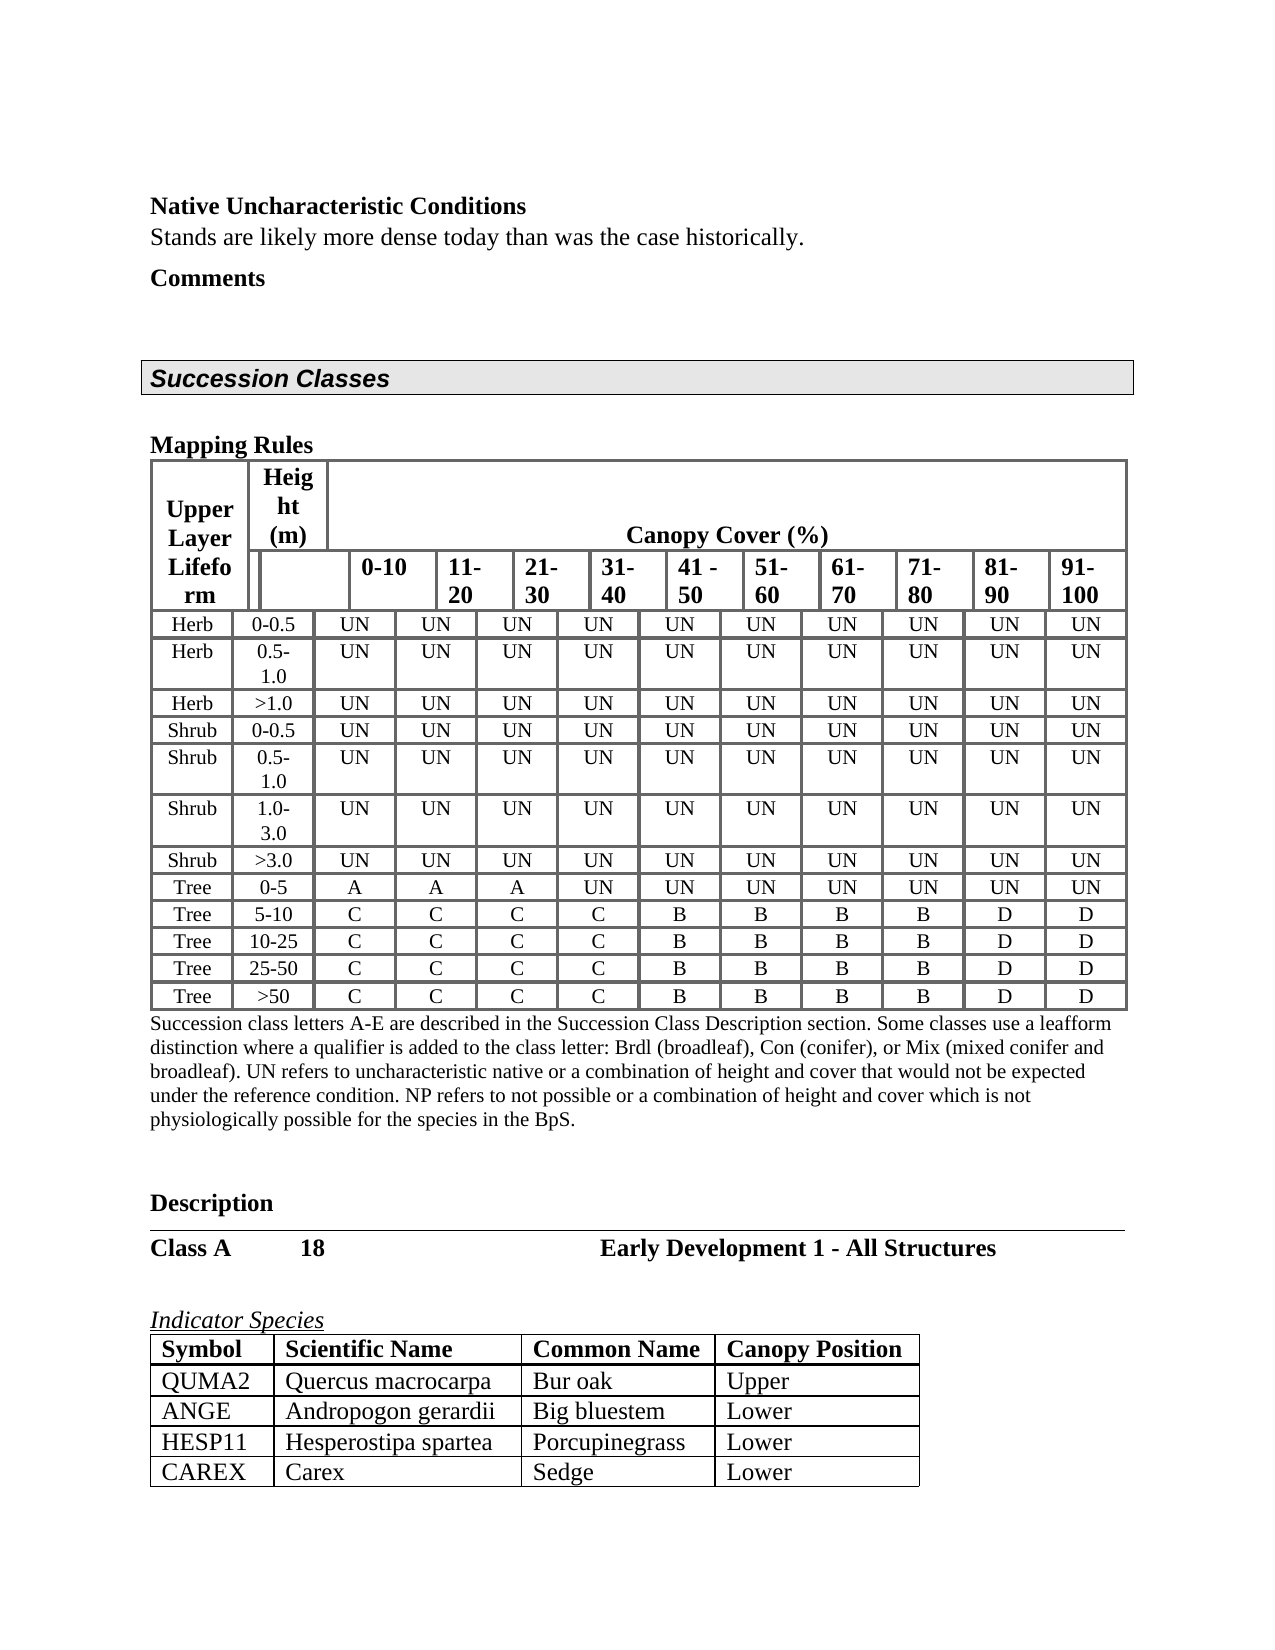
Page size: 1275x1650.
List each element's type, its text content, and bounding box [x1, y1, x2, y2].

table_cell UN [478, 612, 556, 636]
table_cell UN [316, 691, 394, 715]
table_cell Tree [153, 902, 231, 926]
table_cell UN [1047, 875, 1125, 899]
table_cell UN [397, 640, 475, 688]
table_cell Tree [153, 875, 231, 899]
table_cell UN [803, 745, 881, 793]
table_cell 51-60 [745, 552, 818, 609]
table_header Symbol [151, 1335, 273, 1363]
table_cell C [559, 929, 637, 953]
table_cell UN [722, 718, 800, 742]
table_cell UN [559, 796, 637, 844]
table_cell C [316, 929, 394, 953]
table_cell UN [1047, 848, 1125, 872]
table_cell UN [478, 796, 556, 844]
table_cell >50 [234, 984, 312, 1008]
table_cell UN [397, 745, 475, 793]
table_cell UN [1047, 796, 1125, 844]
table_cell UN [478, 691, 556, 715]
table_cell B [884, 929, 962, 953]
text Succession class letters A-E are described in the Succession Class Description section. Some classes use a leafform distinction where a qualifier is added to the class letter: Brdl (broadleaf), Con (conifer), or Mix (mixed conifer and broadleaf). UN refers to uncharacteristic native or a combination of height and cover that would not be expected under the reference condition. NP refers to not possible or a combination of height and cover which is not physiologically possible for the species in the BpS. [150, 1011, 1125, 1131]
table_cell UN [641, 691, 719, 715]
table_cell C [316, 902, 394, 926]
text Native Uncharacteristic Conditions [150, 191, 1125, 220]
table_cell CAREX [151, 1457, 273, 1486]
table_cell UN [722, 612, 800, 636]
table_cell UN [884, 640, 962, 688]
table_cell A [478, 875, 556, 899]
table_cell Tree [153, 956, 231, 980]
table_cell Herb [153, 691, 231, 715]
table_cell Herb [153, 640, 231, 688]
table_cell Upper [716, 1366, 919, 1395]
table_cell UN [803, 875, 881, 899]
table_cell Lower [716, 1427, 919, 1456]
table_cell UN [641, 875, 719, 899]
table_cell C [316, 956, 394, 980]
table_cell UN [722, 848, 800, 872]
table_cell B [722, 929, 800, 953]
table_cell B [722, 902, 800, 926]
text Mapping Rules [150, 430, 1125, 459]
table_cell 0-0.5 [234, 612, 312, 636]
table_cell C [397, 902, 475, 926]
table_cell C [559, 902, 637, 926]
table_header Height (m) [250, 462, 326, 548]
table_cell A [397, 875, 475, 899]
table_cell Shrub [153, 745, 231, 793]
text Indicator Species [150, 1305, 1125, 1334]
table_cell C [478, 984, 556, 1008]
table_cell 41 - 50 [668, 552, 742, 609]
table_cell UN [722, 875, 800, 899]
table_cell C [397, 929, 475, 953]
table_cell UN [803, 848, 881, 872]
table_cell UN [316, 848, 394, 872]
table_cell C [478, 956, 556, 980]
table_cell Shrub [153, 796, 231, 844]
table_cell B [884, 956, 962, 980]
table_cell Bur oak [522, 1366, 714, 1395]
table_cell B [641, 984, 719, 1008]
table_cell D [966, 956, 1044, 980]
table_cell UN [559, 640, 637, 688]
table_cell B [884, 902, 962, 926]
table_cell B [641, 956, 719, 980]
table_cell D [966, 929, 1044, 953]
table_cell 25-50 [234, 956, 312, 980]
table_cell UN [478, 640, 556, 688]
table_cell B [803, 984, 881, 1008]
table_cell UN [316, 718, 394, 742]
table_cell Sedge [522, 1457, 714, 1486]
table_cell C [316, 984, 394, 1008]
table_cell UN [966, 718, 1044, 742]
table_cell UN [966, 875, 1044, 899]
table_cell 0-5 [234, 875, 312, 899]
table_cell UN [397, 848, 475, 872]
table_cell UN [1047, 745, 1125, 793]
table_cell B [722, 984, 800, 1008]
table_cell UN [397, 612, 475, 636]
table_cell UN [559, 691, 637, 715]
table_header Canopy Cover (%) [329, 462, 1125, 548]
table_cell Tree [153, 929, 231, 953]
table_cell 61-70 [822, 552, 895, 609]
table_cell UN [803, 718, 881, 742]
table_cell UN [1047, 691, 1125, 715]
table_cell UN [722, 691, 800, 715]
table_cell B [803, 929, 881, 953]
text Stands are likely more dense today than was the case historically. [150, 222, 1125, 251]
table_cell UN [966, 640, 1044, 688]
table_cell UN [641, 796, 719, 844]
table_cell UN [803, 612, 881, 636]
table_cell B [884, 984, 962, 1008]
table_cell 31-40 [592, 552, 665, 609]
table_cell UN [803, 640, 881, 688]
table_cell UN [966, 848, 1044, 872]
table_cell 0.5-1.0 [234, 640, 312, 688]
table_cell B [722, 956, 800, 980]
text Succession Classes [142, 361, 1133, 394]
table_cell Porcupinegrass [522, 1427, 714, 1456]
table_cell UN [884, 875, 962, 899]
table_cell C [478, 929, 556, 953]
table_cell 0-0.5 [234, 718, 312, 742]
table_cell UN [1047, 718, 1125, 742]
table_cell UN [641, 640, 719, 688]
table_cell Herb [153, 612, 231, 636]
table_cell D [1047, 929, 1125, 953]
table_cell UN [966, 745, 1044, 793]
table_cell B [803, 902, 881, 926]
text Comments [150, 263, 1125, 292]
table_header Common Name [522, 1335, 714, 1363]
table_cell UN [478, 848, 556, 872]
table_cell UN [722, 640, 800, 688]
table_cell UN [966, 612, 1044, 636]
table_cell Carex [275, 1457, 521, 1486]
table_cell UN [559, 718, 637, 742]
table_cell UN [397, 796, 475, 844]
table_cell 21-30 [515, 552, 588, 609]
table_cell UN [316, 796, 394, 844]
table_cell Big bluestem [522, 1397, 714, 1425]
table_cell B [803, 956, 881, 980]
table_cell D [1047, 902, 1125, 926]
table_cell UN [1047, 640, 1125, 688]
table_cell Shrub [153, 718, 231, 742]
table_cell D [966, 902, 1044, 926]
table_cell Lower [716, 1457, 919, 1486]
table_cell UN [316, 745, 394, 793]
table_cell UN [478, 745, 556, 793]
table_cell UN [641, 848, 719, 872]
table_cell Tree [153, 984, 231, 1008]
table_cell C [397, 956, 475, 980]
table_cell UN [559, 612, 637, 636]
table_cell D [966, 984, 1044, 1008]
table_cell UN [397, 718, 475, 742]
table_cell UN [884, 612, 962, 636]
table_cell UN [559, 848, 637, 872]
table_cell UN [316, 612, 394, 636]
table_cell UN [803, 691, 881, 715]
table_cell B [641, 902, 719, 926]
table_cell A [316, 875, 394, 899]
table_cell QUMA2 [151, 1366, 273, 1395]
table_cell UN [884, 796, 962, 844]
table_cell UN [966, 796, 1044, 844]
table_cell UN [1047, 612, 1125, 636]
table_cell Andropogon gerardii [275, 1397, 521, 1425]
table_cell >1.0 [234, 691, 312, 715]
table_cell D [1047, 956, 1125, 980]
table_cell C [478, 902, 556, 926]
table_cell UN [966, 691, 1044, 715]
table_cell UN [641, 718, 719, 742]
table_cell 81-90 [975, 552, 1048, 609]
table_cell UN [559, 745, 637, 793]
table_cell Shrub [153, 848, 231, 872]
table_header Upper Layer Lifeform [153, 462, 247, 609]
table_cell D [1047, 984, 1125, 1008]
text Description [150, 1188, 1125, 1217]
table_header Scientific Name [275, 1335, 521, 1363]
table_cell 5-10 [234, 902, 312, 926]
table_cell UN [884, 745, 962, 793]
table_cell HESP11 [151, 1427, 273, 1456]
table_cell UN [884, 848, 962, 872]
table_cell 91-100 [1051, 552, 1125, 609]
table_cell C [559, 956, 637, 980]
table_cell UN [722, 745, 800, 793]
table_cell UN [722, 796, 800, 844]
table_cell 11-20 [438, 552, 512, 609]
table_cell 10-25 [234, 929, 312, 953]
table_cell Quercus macrocarpa [275, 1366, 521, 1395]
table_cell UN [478, 718, 556, 742]
text Class A 18 Early Development 1 - All Structures [150, 1231, 1125, 1262]
table_cell UN [641, 745, 719, 793]
table_cell C [397, 984, 475, 1008]
table_cell B [641, 929, 719, 953]
table_cell 71-80 [898, 552, 972, 609]
table_cell UN [884, 718, 962, 742]
table_cell 0.5-1.0 [234, 745, 312, 793]
table_cell C [559, 984, 637, 1008]
table_cell >3.0 [234, 848, 312, 872]
table_cell 0-10 [351, 552, 435, 609]
table_cell Lower [716, 1397, 919, 1425]
table_cell UN [641, 612, 719, 636]
table_cell Hesperostipa spartea [275, 1427, 521, 1456]
table_cell ANGE [151, 1397, 273, 1425]
table_cell UN [397, 691, 475, 715]
table_cell UN [803, 796, 881, 844]
table_header Canopy Position [716, 1335, 919, 1363]
table_cell UN [884, 691, 962, 715]
table_cell 1.0-3.0 [234, 796, 312, 844]
table_cell UN [559, 875, 637, 899]
table_cell UN [316, 640, 394, 688]
